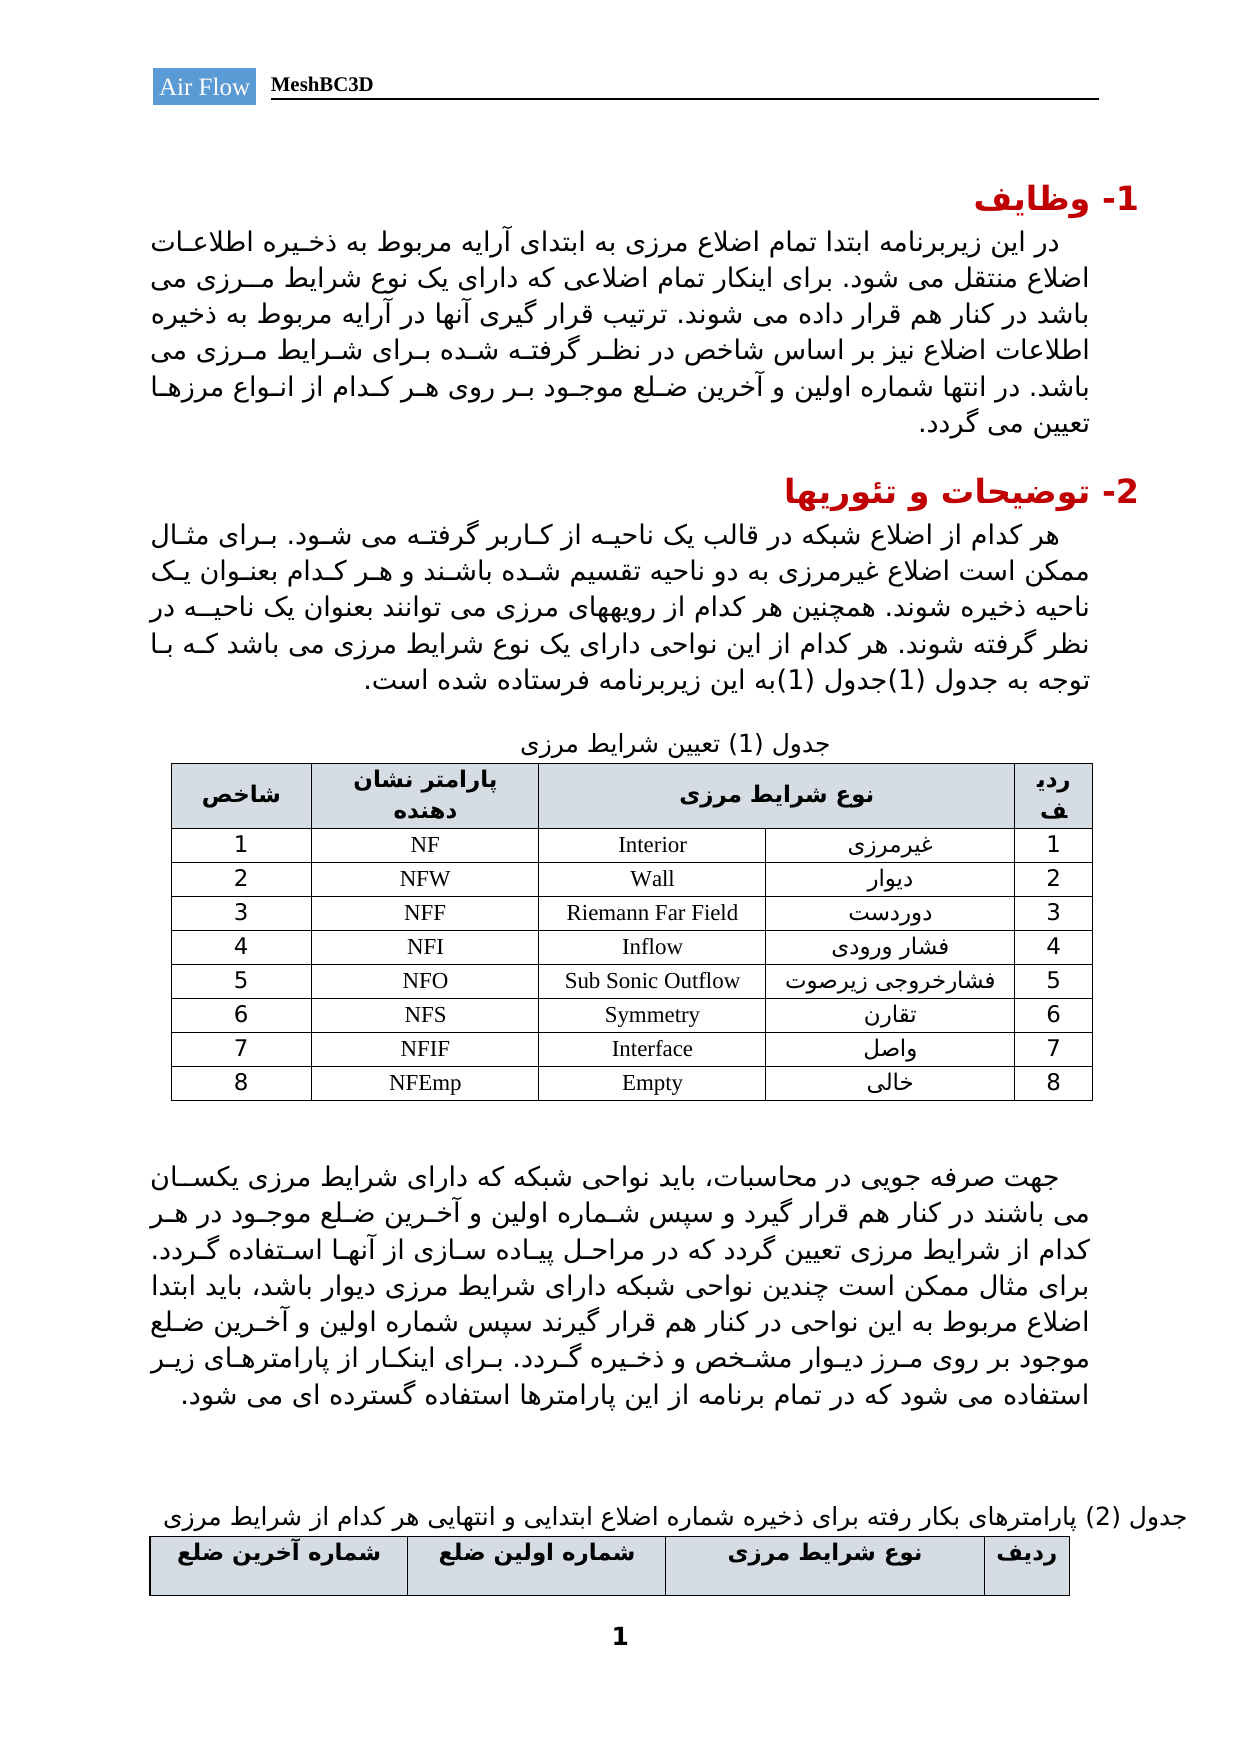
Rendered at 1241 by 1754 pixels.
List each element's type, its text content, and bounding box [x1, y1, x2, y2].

table_header نوع شرایط مرزی [539, 764, 1014, 828]
text پارامترهای بکار رفته برای ذخیره شماره اضلاع ابتدایی و انتهایی هر کدام از شرایط مرزی [150, 1502, 1090, 1532]
table_cell 7 [172, 1033, 311, 1066]
table_cell فشارخروجی زیرصوت [766, 965, 1014, 998]
table_cell Sub Sonic Outflow [539, 965, 765, 998]
table_cell 8 [172, 1067, 311, 1100]
table_cell فشار ورودی [766, 931, 1014, 964]
table_cell 1 [1015, 829, 1092, 862]
table_cell NFEmp [312, 1067, 538, 1100]
table_cell غیرمرزی [766, 829, 1014, 862]
text تعیین شرایط مرزی [150, 729, 1090, 759]
text وظایف [150, 179, 1090, 218]
table_cell 6 [172, 999, 311, 1032]
table_header ردیف [985, 1537, 1069, 1595]
text در این زیربرنامه ابتدا تمام اضلاع مرزی به ابتدای آرایه مربوط به ذخیره اطلاعات اضلاع منتقل می شود. برای اینکار تمام اضلاعی که دارای یک نوع شرایط مرزی می باشد در کنار هم قرار داده می شوند. ترتیب قرار گیری آنها در آرایه مربوط به ذخیره اطلاعات اضلاع نیز بر اساس شاخص در نظر گرفته شده برای شرایط مرزی می باشد. در انتها شماره اولین و آخرین ضلع موجود بر روی هر کدام از انواع مرزها تعیین می گردد. [150, 226, 1090, 439]
table_cell Riemann Far Field [539, 897, 765, 930]
table_cell 7 [1015, 1033, 1092, 1066]
table_cell 2 [172, 863, 311, 896]
table_cell 2 [1015, 863, 1092, 896]
table_cell NFI [312, 931, 538, 964]
table_cell NFO [312, 965, 538, 998]
table_header ردیف [1015, 764, 1092, 828]
table_cell Symmetry [539, 999, 765, 1032]
table_cell Interface [539, 1033, 765, 1066]
table_cell NFW [312, 863, 538, 896]
table_header شاخص [172, 764, 311, 828]
table_cell NFS [312, 999, 538, 1032]
table_cell Inflow [539, 931, 765, 964]
text توضیحات و تئوریها [150, 472, 1090, 511]
table_cell NFF [312, 897, 538, 930]
table_cell 8 [1015, 1067, 1092, 1100]
table_header نوع شرایط مرزی [666, 1537, 984, 1595]
table_cell 1 [172, 829, 311, 862]
table_cell 4 [172, 931, 311, 964]
table_cell 5 [1015, 965, 1092, 998]
text هر کدام از اضلاع شبکه در قالب یک ناحیه از کاربر گرفته می شود. برای مثال ممکن است اضلاع غیرمرزی به دو ناحیه تقسیم شده باشند و هر کدام بعنوان یک ناحیه ذخیره شوند. همچنین هر کدام از رویههای مرزی می توانند بعنوان یک ناحیه در نظر گرفته شوند. هر کدام از این نواحی دارای یک نوع شرایط مرزی می باشد که با توجه به ‏‏جدول (1) به این زیربرنامه فرستاده شده است. [150, 519, 1090, 696]
table_cell 4 [1015, 931, 1092, 964]
table_cell Empty [539, 1067, 765, 1100]
table_cell 3 [1015, 897, 1092, 930]
table_cell واصل [766, 1033, 1014, 1066]
text جهت صرفه جویی در محاسبات، باید نواحی شبکه که دارای شرایط مرزی یکسان می باشند در کنار هم قرار گیرد و سپس شماره اولین و آخرین ضلع موجود در هر کدام از شرایط مرزی تعیین گردد که در مراحل پیاده سازی از آنها استفاده گردد. برای مثال ممکن است چندین نواحی شبکه دارای شرایط مرزی دیوار باشد، باید ابتدا اضلاع مربوط به این نواحی در کنار هم قرار گیرند سپس شماره اولین و آخرین ضلع موجود بر روی مرز دیوار مشخص و ذخیره گردد. برای اینکار از پارامترهای زیر استفاده می شود که در تمام برنامه از این پارامترها استفاده گسترده ای می شود. [150, 1161, 1090, 1411]
table_cell دوردست [766, 897, 1014, 930]
table_cell NF [312, 829, 538, 862]
table_cell NFIF [312, 1033, 538, 1066]
table_cell 6 [1015, 999, 1092, 1032]
table_cell دیوار [766, 863, 1014, 896]
table_header پارامتر نشان دهنده [312, 764, 538, 828]
table_cell 5 [172, 965, 311, 998]
table_cell 3 [172, 897, 311, 930]
table_cell خالی [766, 1067, 1014, 1100]
table_cell تقارن [766, 999, 1014, 1032]
table_cell Wall [539, 863, 765, 896]
table_cell Interior [539, 829, 765, 862]
table_header شماره آخرین ضلع [151, 1537, 407, 1595]
table_header شماره اولین ضلع [408, 1537, 665, 1595]
